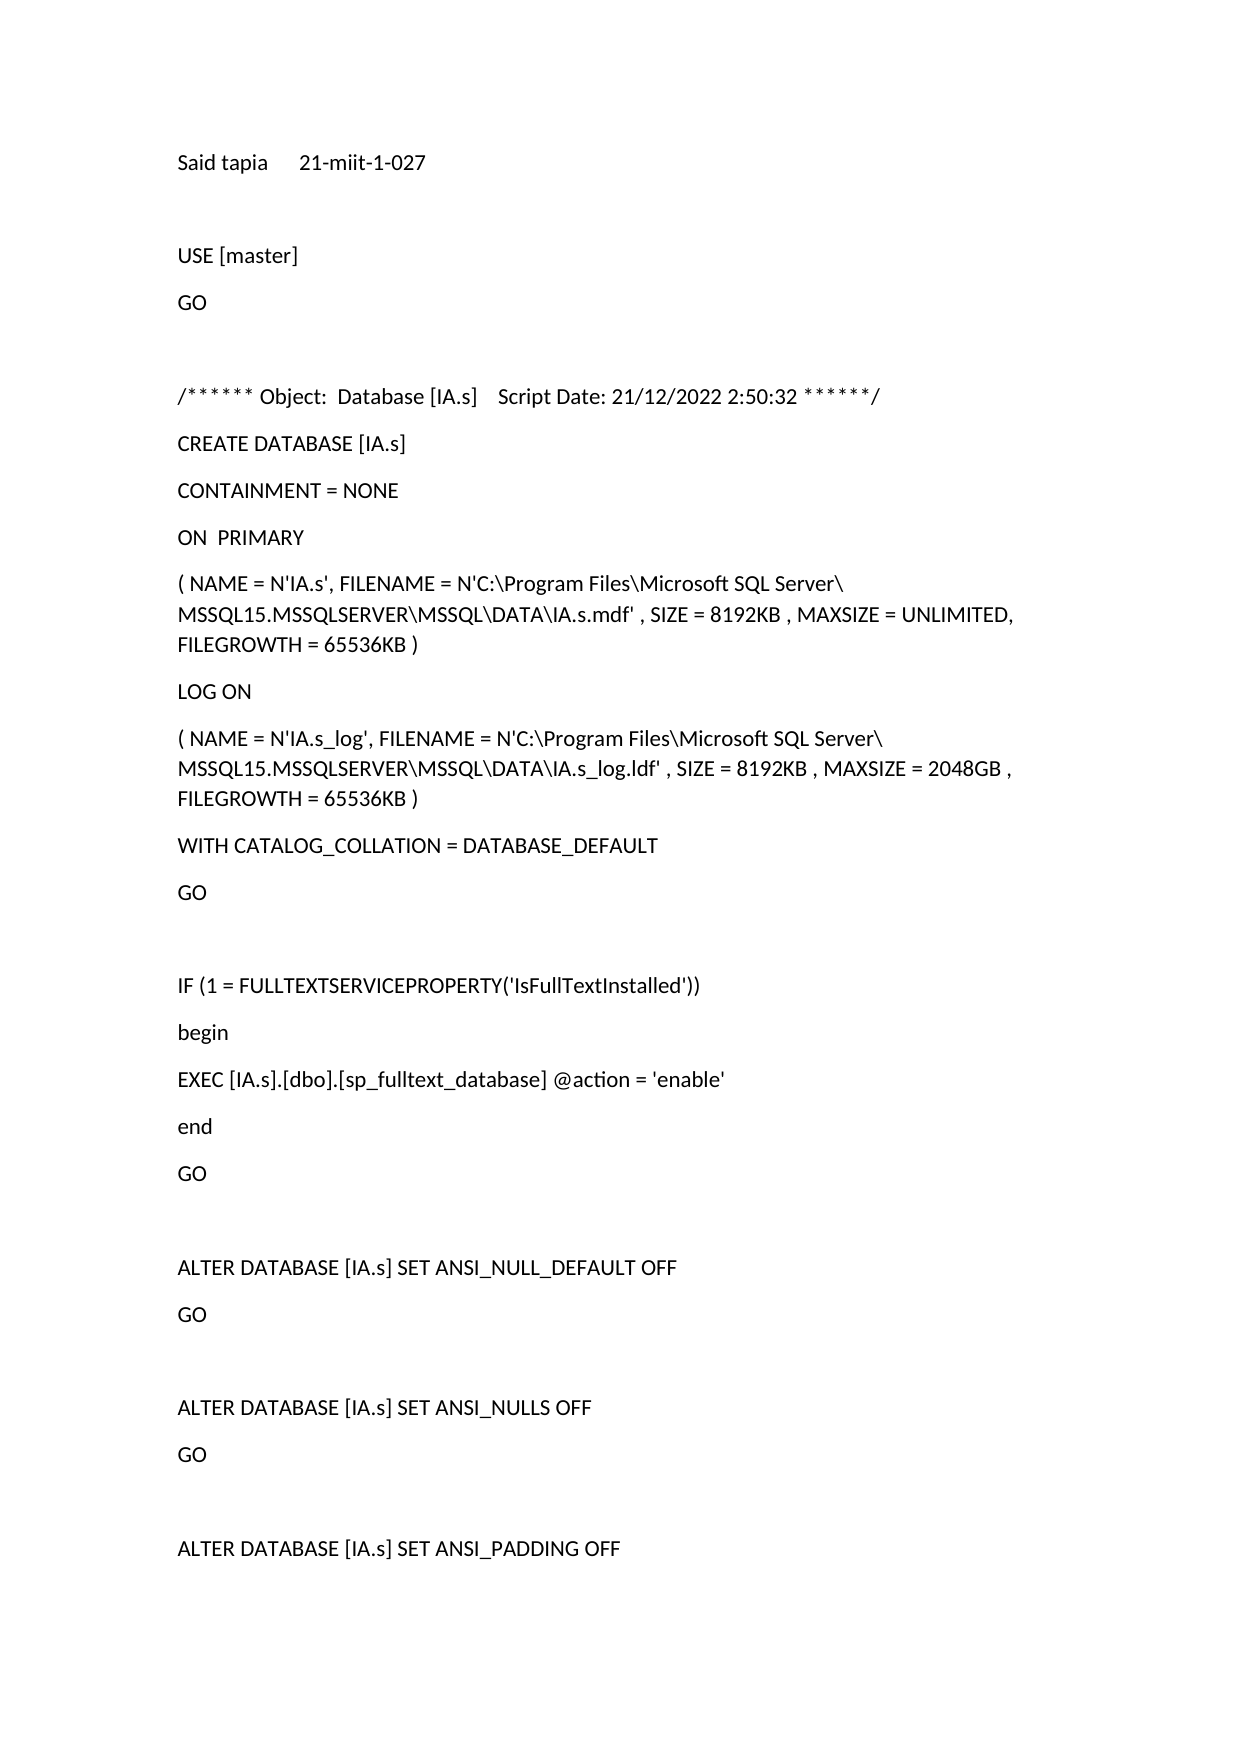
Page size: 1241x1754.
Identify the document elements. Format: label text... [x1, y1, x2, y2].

text ( NAME = N'IA.s', FILENAME = N'C:\Program Files\Microsoft SQL Server\MSSQL15.MSSQLSERVER\MSSQL\DATA\IA.s.mdf' , SIZE = 8192KB , MAXSIZE = UNLIMITED, FILEGROWTH = 65536KB ) [177, 569, 1063, 658]
text GO [177, 1440, 1063, 1468]
text EXEC [IA.s].[dbo].[sp_fulltext_database] @action = 'enable' [177, 1065, 1063, 1093]
text ALTER DATABASE [IA.s] SET ANSI_NULL_DEFAULT OFF [177, 1253, 1063, 1281]
text IF (1 = FULLTEXTSERVICEPROPERTY('IsFullTextInstalled')) [177, 972, 1063, 999]
text end [177, 1112, 1063, 1140]
text GO [177, 1159, 1063, 1187]
text ( NAME = N'IA.s_log', FILENAME = N'C:\Program Files\Microsoft SQL Server\MSSQL15.MSSQLSERVER\MSSQL\DATA\IA.s_log.ldf' , SIZE = 8192KB , MAXSIZE = 2048GB , FILEGROWTH = 65536KB ) [177, 724, 1063, 812]
text USE [master] [177, 241, 1063, 269]
text Said tapia 21-miit-1-027 [177, 148, 1063, 176]
text begin [177, 1018, 1063, 1046]
text ALTER DATABASE [IA.s] SET ANSI_NULLS OFF [177, 1393, 1063, 1421]
text ON PRIMARY [177, 523, 1063, 551]
text CONTAINMENT = NONE [177, 476, 1063, 504]
text GO [177, 288, 1063, 316]
text GO [177, 1300, 1063, 1328]
text WITH CATALOG_COLLATION = DATABASE_DEFAULT [177, 831, 1063, 859]
text CREATE DATABASE [IA.s] [177, 429, 1063, 457]
text /****** Object: Database [IA.s] Script Date: 21/12/2022 2:50:32 ******/ [177, 382, 1063, 410]
text ALTER DATABASE [IA.s] SET ANSI_PADDING OFF [177, 1534, 1063, 1562]
text GO [177, 878, 1063, 906]
text LOG ON [177, 677, 1063, 705]
